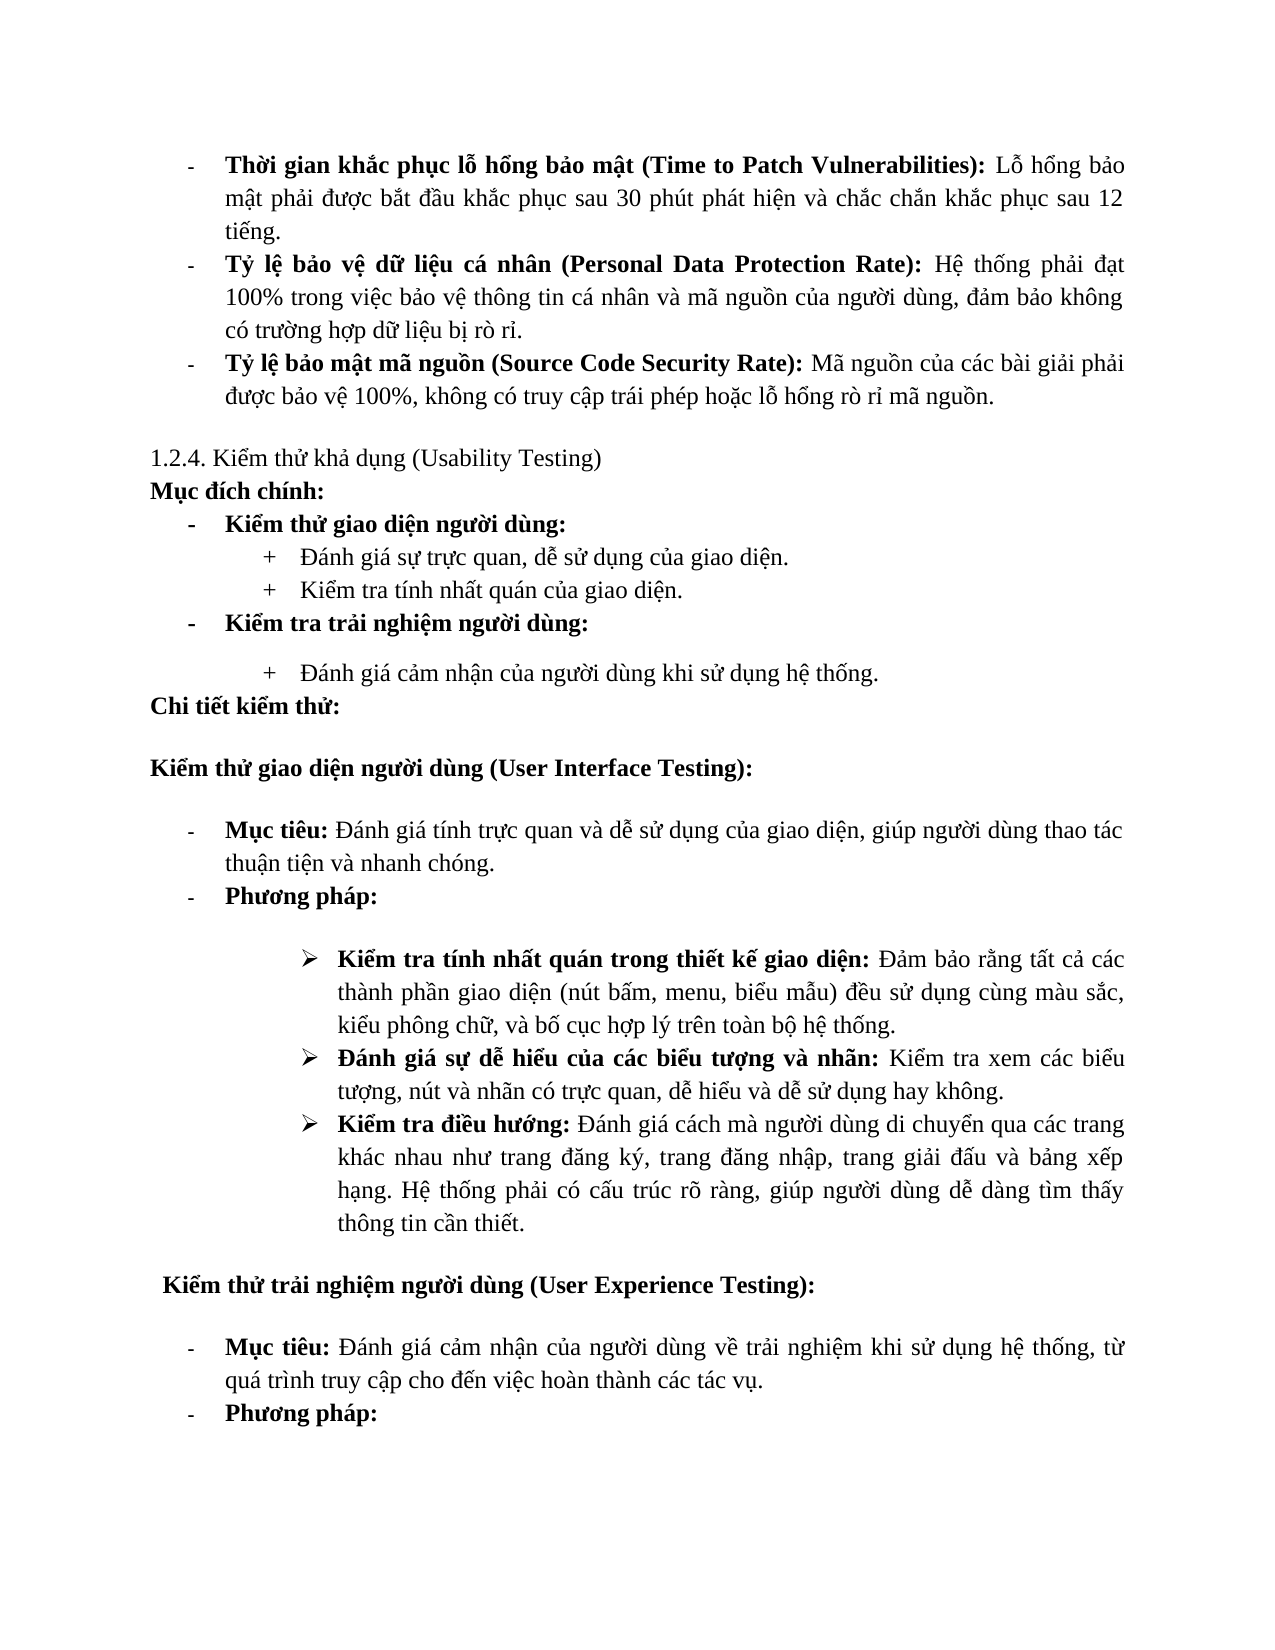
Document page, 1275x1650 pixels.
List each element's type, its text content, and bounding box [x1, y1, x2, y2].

text + Đánh giá sự trực quan, dễ sử dụng của giao diện. [262, 542, 1125, 571]
list Kiểm tra trải nghiệm người dùng: [187, 608, 1125, 637]
list Mục tiêu: Đánh giá tính trực quan và dễ sử dụng của giao diện, giúp người dùng thao tác thuận tiện và nhanh chóng. [187, 815, 1125, 877]
list Kiểm tra tính nhất quán trong thiết kế giao diện: Đảm bảo rằng tất cả các thành phần giao diện (nút bấm, menu, biểu mẫu) đều sử dụng cùng màu sắc, kiểu phông chữ, và bố cục hợp lý trên toàn bộ hệ thống. [300, 944, 1125, 1038]
text + Kiểm tra tính nhất quán của giao diện. [262, 575, 1125, 604]
list Kiểm tra điều hướng: Đánh giá cách mà người dùng di chuyển qua các trang khác nhau như trang đăng ký, trang đăng nhập, trang giải đấu và bảng xếp hạng. Hệ thống phải có cấu trúc rõ ràng, giúp người dùng dễ dàng tìm thấy thông tin cần thiết. [300, 1109, 1125, 1237]
list Tỷ lệ bảo mật mã nguồn (Source Code Security Rate): Mã nguồn của các bài giải phải được bảo vệ 100%, không có truy cập trái phép hoặc lỗ hổng rò rỉ mã nguồn. [187, 348, 1125, 410]
subtitle 1.2.4. Kiểm thử khả dụng (Usability Testing) [150, 443, 1125, 472]
text Mục đích chính: [150, 476, 1125, 505]
list Phương pháp: [187, 881, 1125, 910]
list Tỷ lệ bảo vệ dữ liệu cá nhân (Personal Data Protection Rate): Hệ thống phải đạt 100% trong việc bảo vệ thông tin cá nhân và mã nguồn của người dùng, đảm bảo không có trường hợp dữ liệu bị rò rỉ. [187, 249, 1125, 344]
list Phương pháp: [187, 1398, 1125, 1427]
text Chi tiết kiểm thử: [150, 691, 1125, 720]
list Thời gian khắc phục lỗ hổng bảo mật (Time to Patch Vulnerabilities): Lỗ hổng bảo mật phải được bắt đầu khắc phục sau 30 phút phát hiện và chắc chắn khắc phục sau 12 tiếng. [187, 150, 1125, 245]
list Đánh giá sự dễ hiểu của các biểu tượng và nhãn: Kiểm tra xem các biểu tượng, nút và nhãn có trực quan, dễ hiểu và dễ sử dụng hay không. [300, 1043, 1125, 1104]
text + Đánh giá cảm nhận của người dùng khi sử dụng hệ thống. [262, 658, 1125, 687]
list Mục tiêu: Đánh giá cảm nhận của người dùng về trải nghiệm khi sử dụng hệ thống, từ quá trình truy cập cho đến việc hoàn thành các tác vụ. [187, 1332, 1125, 1394]
text - Kiểm thử giao diện người dùng: [187, 509, 1125, 538]
text Kiểm thử trải nghiệm người dùng (User Experience Testing): [150, 1270, 1125, 1299]
text Kiểm thử giao diện người dùng (User Interface Testing): [150, 753, 1125, 782]
